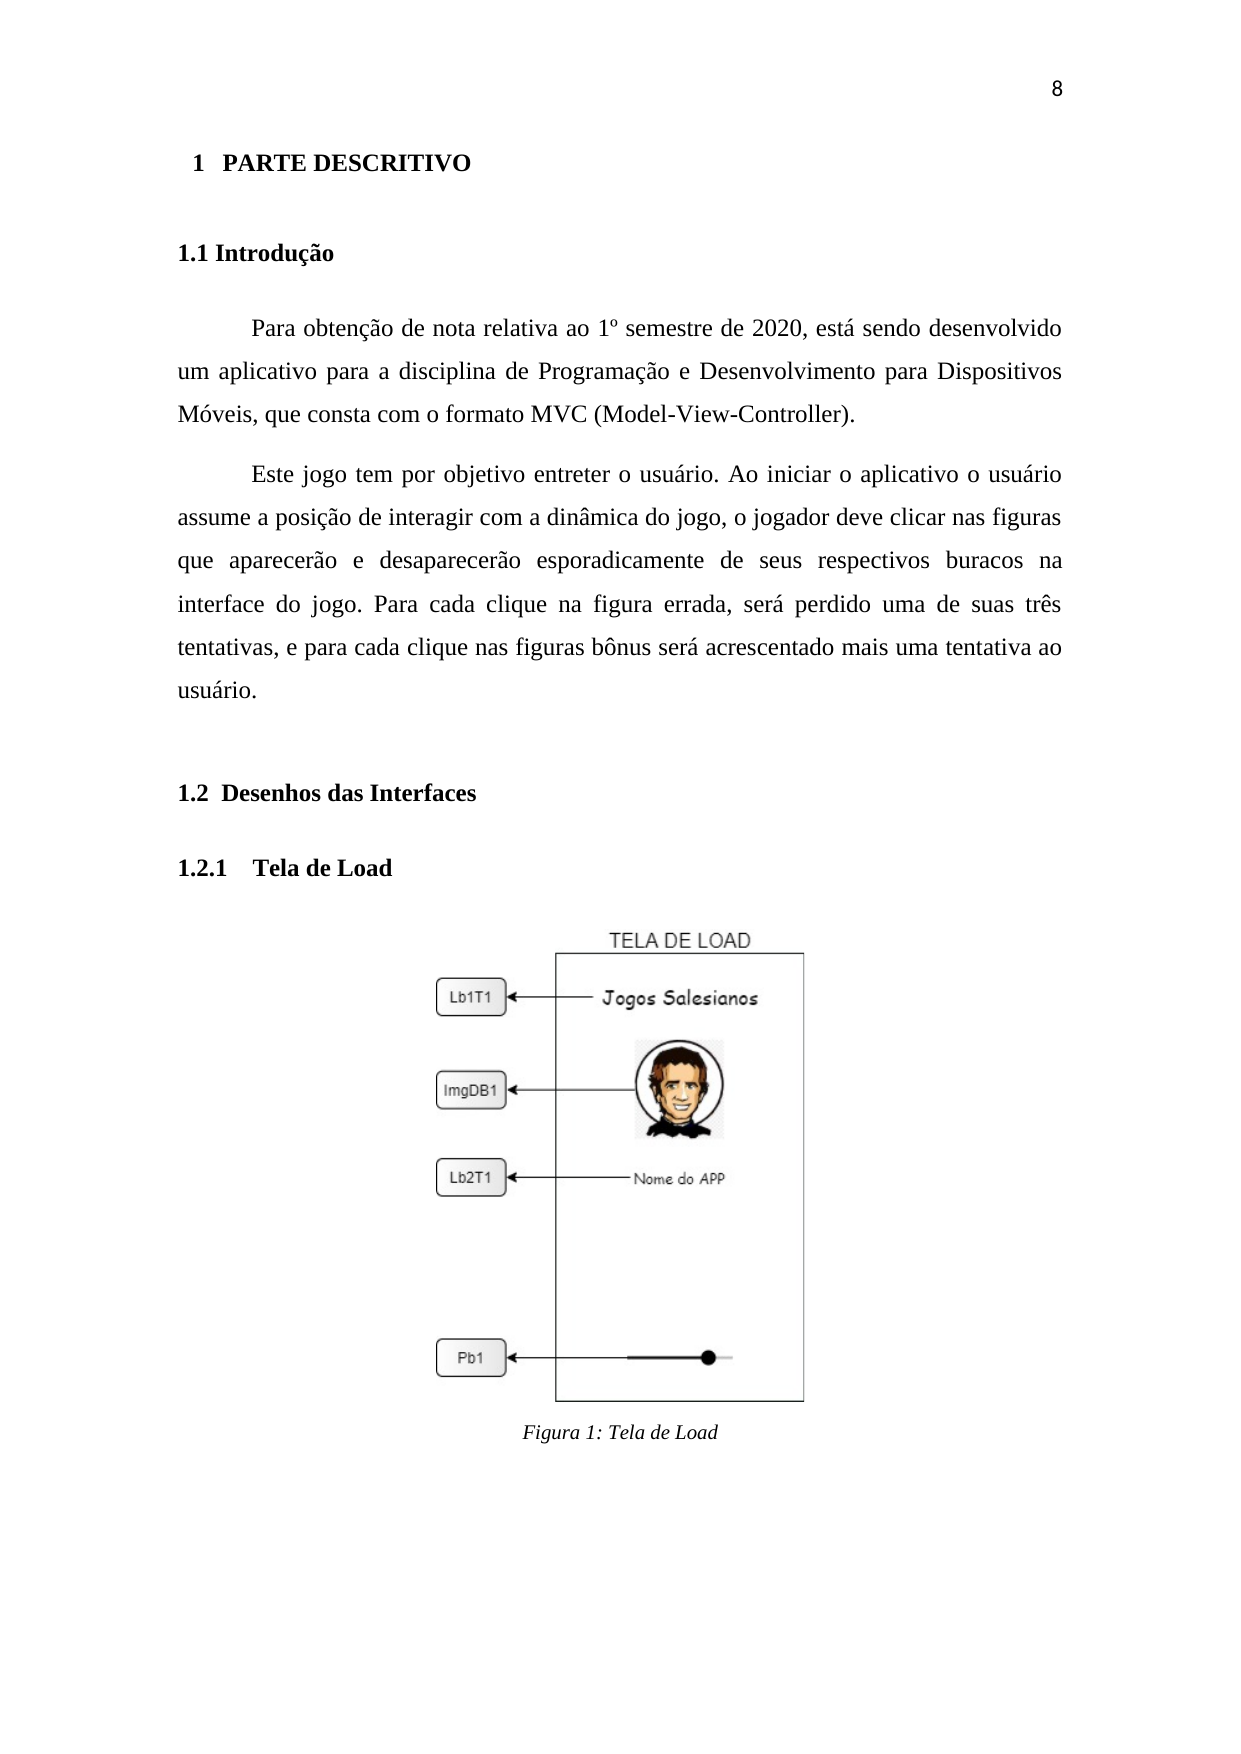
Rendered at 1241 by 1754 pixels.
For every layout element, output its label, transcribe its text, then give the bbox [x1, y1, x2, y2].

picture [436, 929, 805, 1402]
subtitle Desenhos das Interfaces [177, 778, 1063, 807]
text Este jogo tem por objetivo entreter o usuário. Ao iniciar o aplicativo o usuário assume a posição de interagir com a dinâmica do jogo, o jogador deve clicar nas figuras que aparecerão e desaparecerão esporadicamente de seus respectivos buracos na interface do jogo. Para cada clique na figura errada, será perdido uma de suas três tentativas, e para cada clique nas figuras bônus será acrescentado mais uma tentativa ao usuário. [177, 459, 1063, 704]
text Figura 1: Tela de Load [177, 1420, 1063, 1444]
text Para obtenção de nota relativa ao 1º semestre de 2020, está sendo desenvolvido um aplicativo para a disciplina de Programação e Desenvolvimento para Dispositivos Móveis, que consta com o formato MVC (Model-View-Controller). [177, 313, 1063, 428]
subtitle Tela de Load [177, 853, 1063, 882]
subtitle PARTE DESCRITIVO [192, 148, 1063, 176]
subtitle Introdução [177, 238, 1063, 266]
